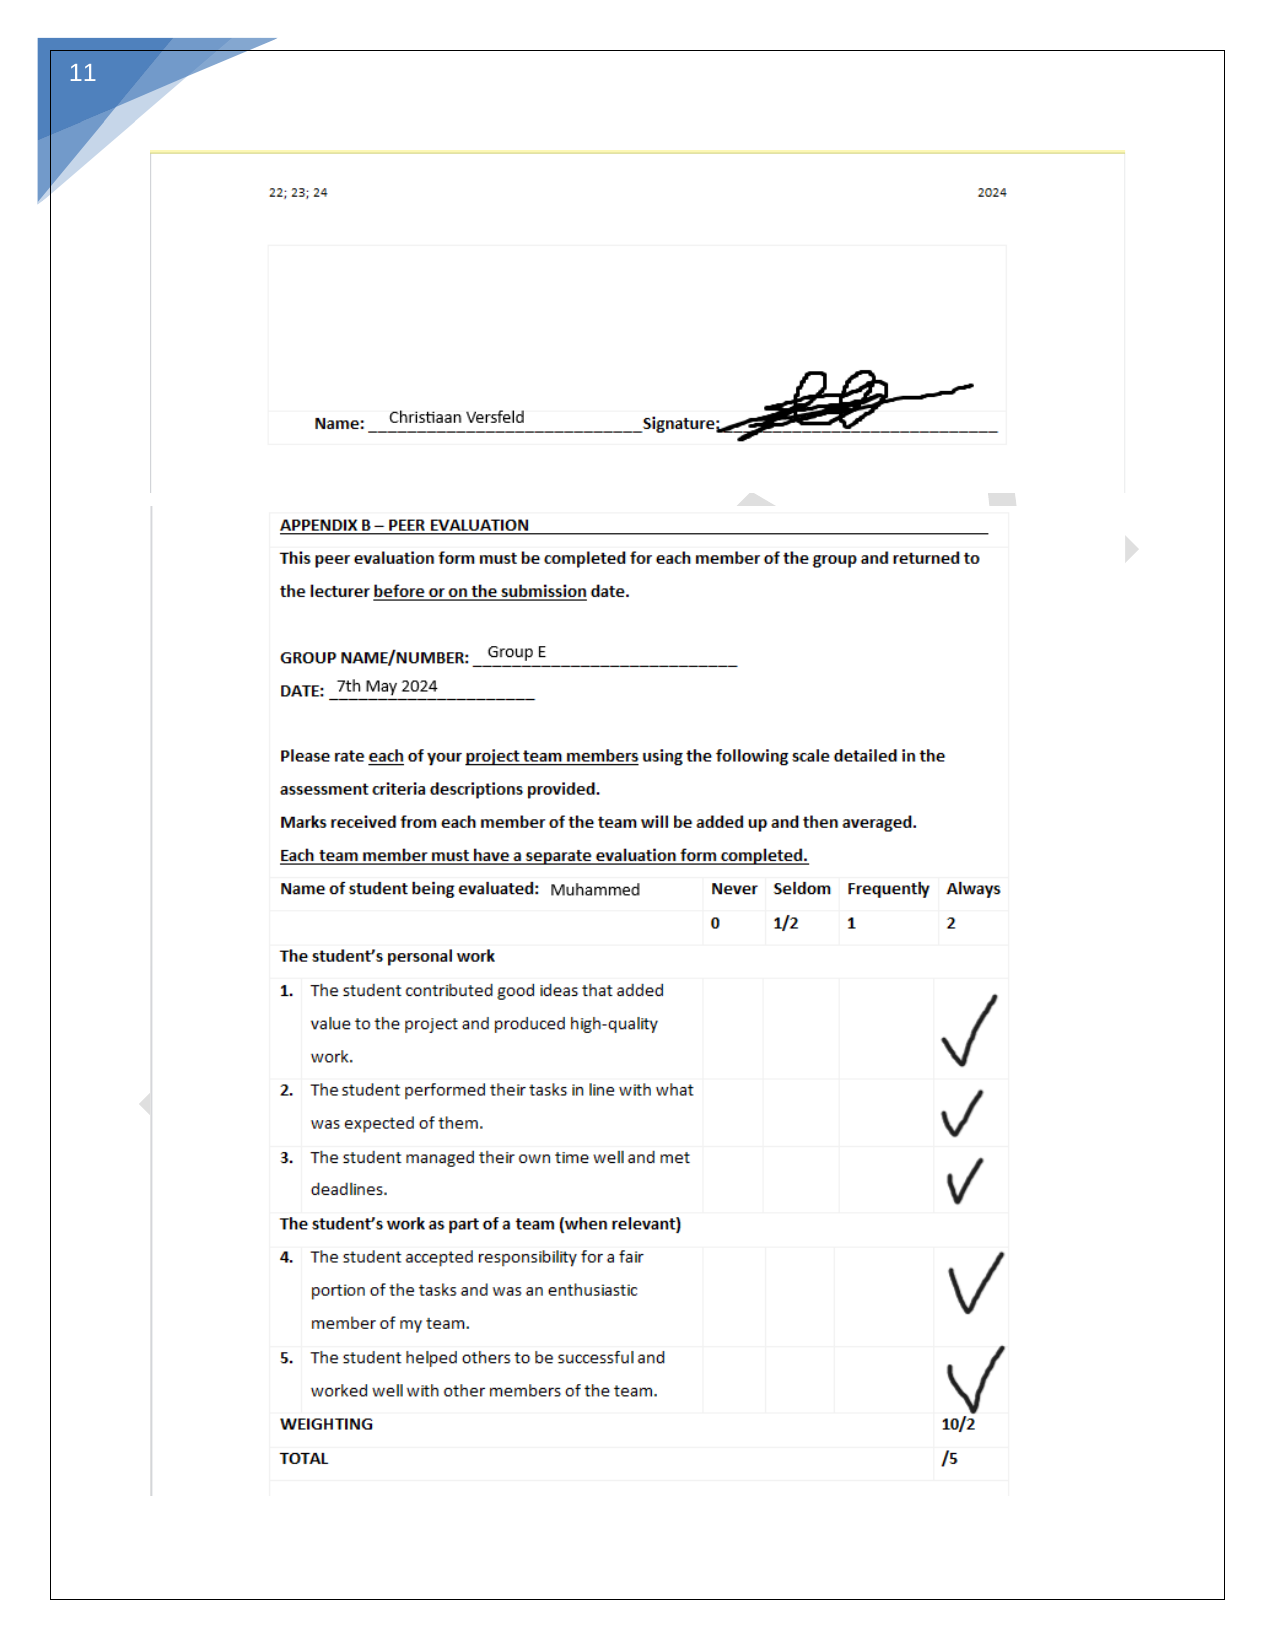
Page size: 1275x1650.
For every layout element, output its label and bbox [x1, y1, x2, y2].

picture [51, 51, 1125, 493]
picture [150, 506, 1125, 1496]
picture [37, 37, 279, 206]
